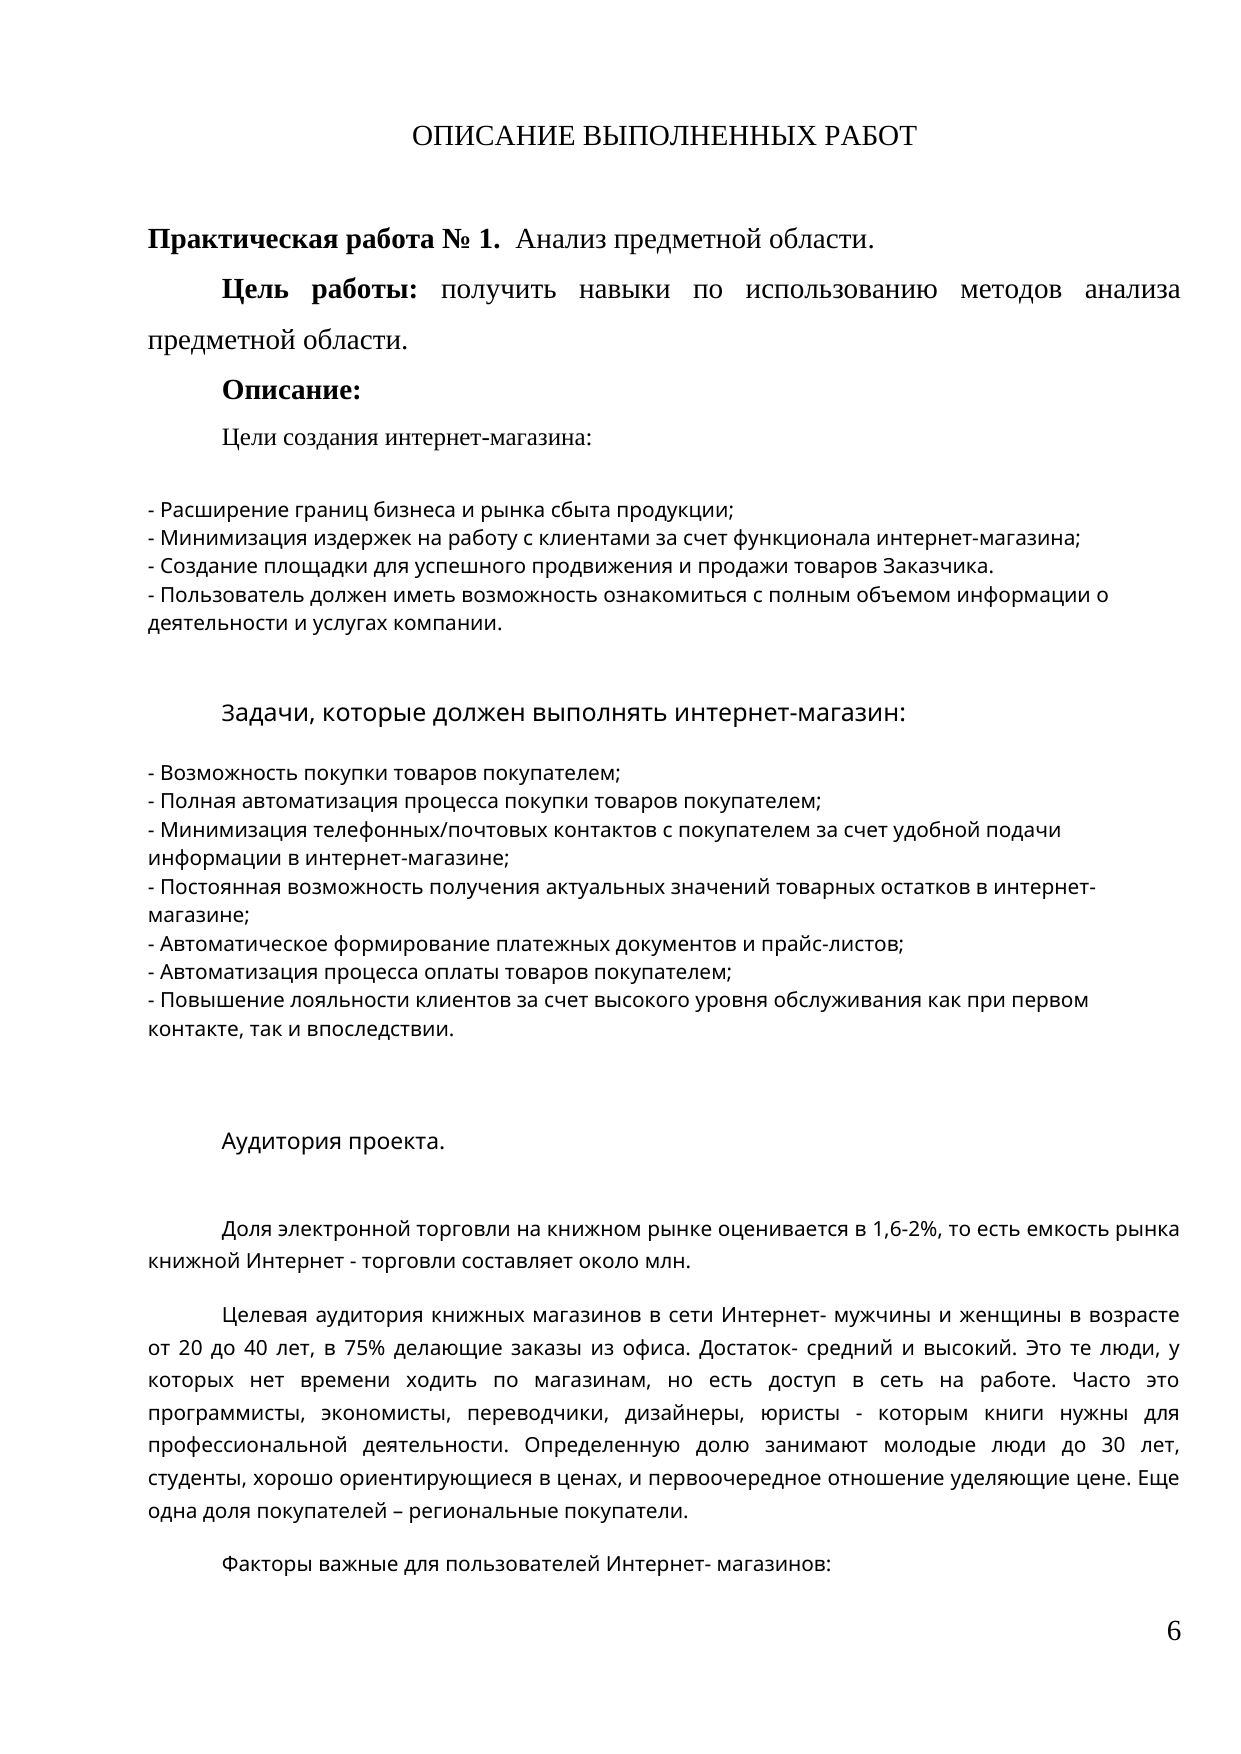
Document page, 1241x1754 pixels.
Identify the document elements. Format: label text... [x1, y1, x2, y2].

text Аудитория проекта. [148, 1125, 1181, 1185]
text - Расширение границ бизнеса и рынка сбыта продукции; - Минимизация издержек на работу с клиентами за счет функционала интернет-магазина; - Создание площадки для успешного продвижения и продажи товаров Заказчика. - Пользователь должен иметь возможность ознакомиться с полным объемом информации о деятельности и услугах компании. [148, 495, 1181, 666]
text Цели создания интернет-магазина: [148, 422, 1181, 451]
text Целевая аудитория книжных магазинов в сети Интернет- мужчины и женщины в возрасте от 20 до 40 лет, в 75% делающие заказы из офиса. Достаток- средний и высокий. Это те люди, у которых нет времени ходить по магазинам, но есть доступ в сеть на работе. Часто это программисты, экономисты, переводчики, дизайнеры, юристы - которым книги нужны для профессиональной деятельности. Определенную долю занимают молодые люди до 30 лет, студенты, хорошо ориентирующиеся в ценах, и первоочередное отношение уделяющие цене. Еще одна доля покупателей – региональные покупатели. [148, 1300, 1181, 1524]
text Факторы важные для пользователей Интернет- магазинов: [148, 1549, 1181, 1578]
text Цель работы: получить навыки по использованию методов анализа предметной области. [148, 272, 1181, 355]
text Доля электронной торговли на книжном рынке оценивается в 1,6-2%, то есть емкость рынка книжной Интернет - торговли составляет около млн. [148, 1214, 1181, 1275]
text Задачи, которые должен выполнять интернет-магазин: [148, 695, 1181, 729]
text Описание: [148, 372, 1181, 406]
text - Возможность покупки товаров покупателем; - Полная автоматизация процесса покупки товаров покупателем; - Минимизация телефонных/почтовых контактов с покупателем за счет удобной подачи информации в интернет-магазине; - Постоянная возможность получения актуальных значений товарных остатков в интернет-магазине; - Автоматическое формирование платежных документов и прайс-листов; - Автоматизация процесса оплаты товаров покупателем; - Повышение лояльности клиентов за счет высокого уровня обслуживания как при первом контакте, так и впоследствии. [148, 758, 1181, 1042]
subtitle ОПИСАНИЕ ВЫПОЛНЕННЫХ РАБОТ [148, 118, 1181, 152]
text Практическая работа № 1. Анализ предметной области. [148, 221, 1181, 255]
